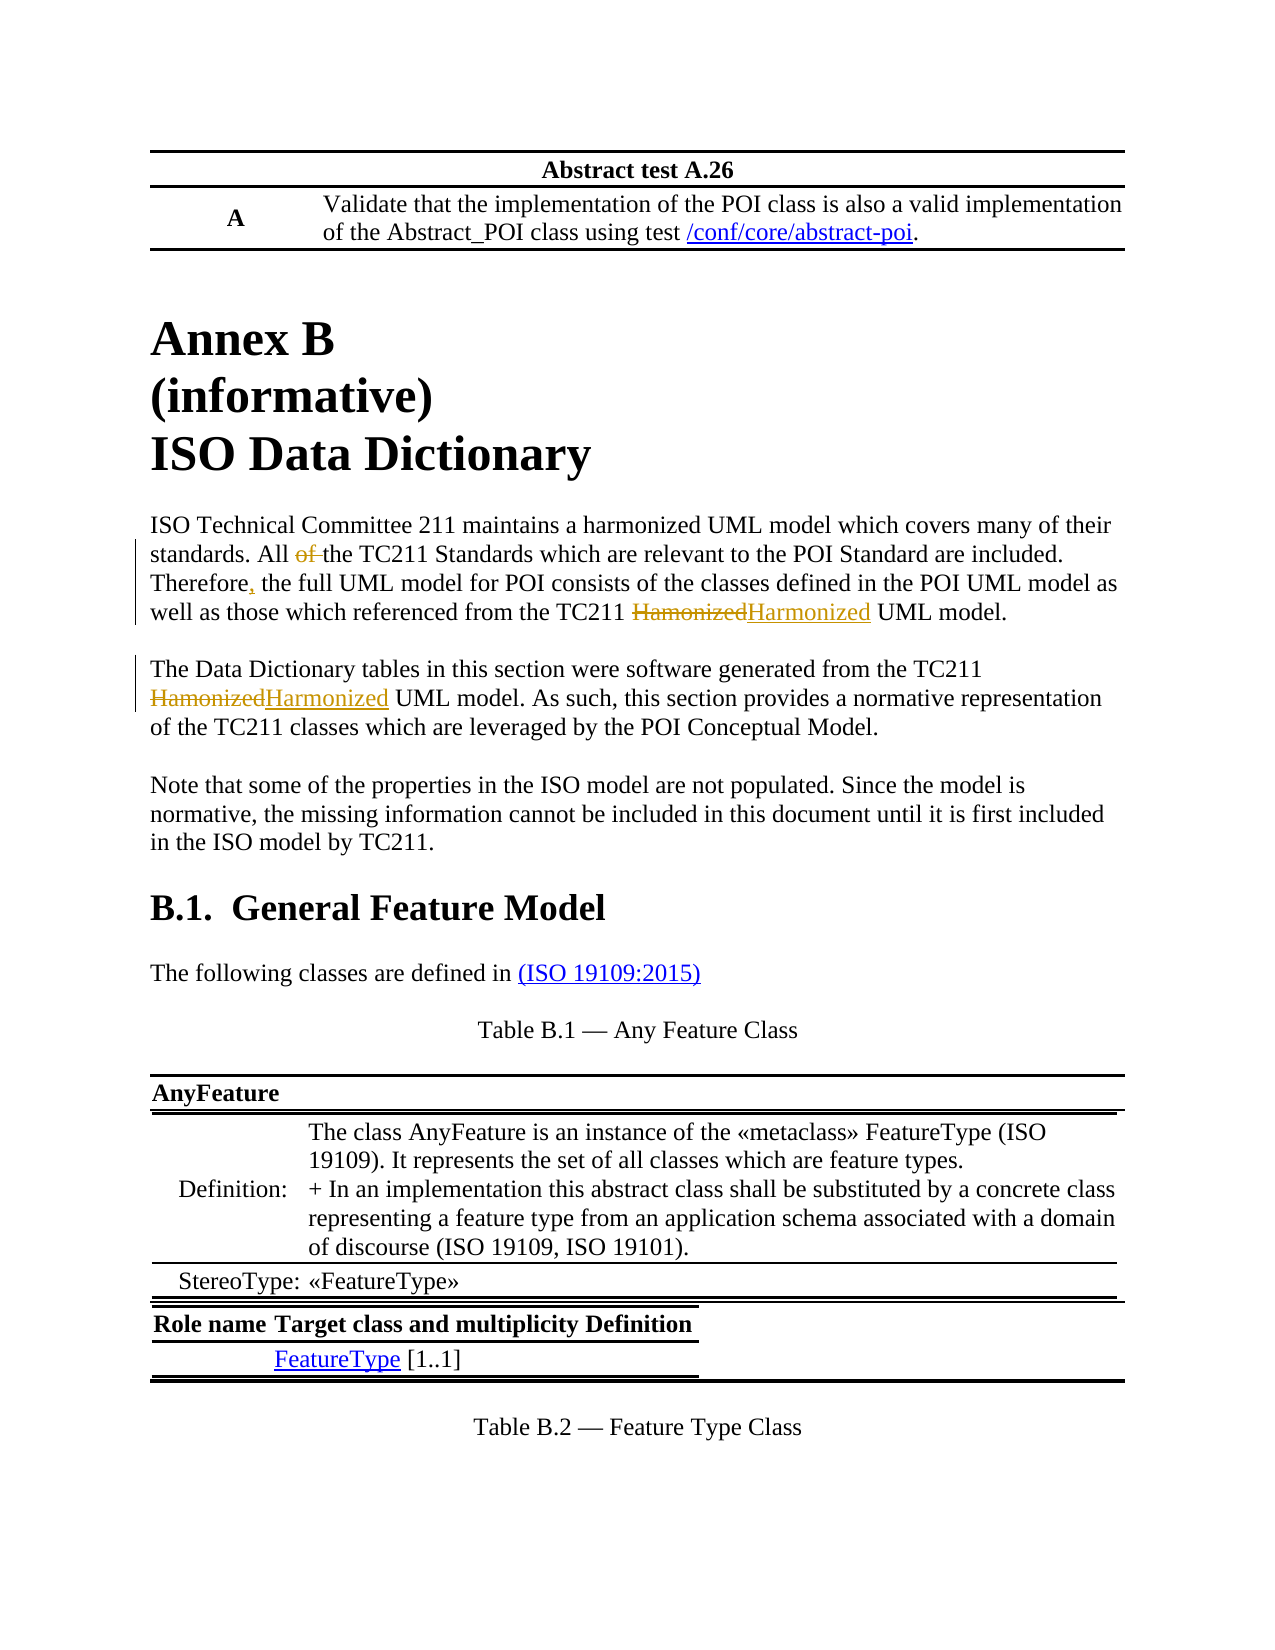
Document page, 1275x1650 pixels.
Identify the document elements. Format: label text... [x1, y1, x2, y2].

text Annex B (informative) ISO Data Dictionary [150, 309, 1125, 481]
text The Data Dictionary tables in this section were software generated from the TC211 UML model. As such, this section provides a normative representation of the TC211 classes which are leveraged by the POI Conceptual Model. [150, 654, 1125, 741]
table_cell [150, 1111, 1125, 1301]
text B.1. General Feature Model [150, 885, 1125, 928]
table_cell A [150, 188, 321, 248]
text Note that some of the properties in the ISO model are not populated. Since the model is normative, the missing information cannot be included in this document until it is first included in the ISO model by TC211. [150, 770, 1125, 856]
table_header Abstract test A.26 [150, 153, 1125, 185]
table_header AnyFeature [150, 1077, 1125, 1108]
text ISO Technical Committee 211 maintains a harmonized UML model which covers many of their standards. All the TC211 Standards which are relevant to the POI Standard are included. Therefore the full UML model for POI consists of the classes defined in the POI UML model as well as those which referenced from the TC211 UML model. [150, 510, 1125, 625]
table_cell Validate that the implementation of the POI class is also a valid implementation of the Abstract_POI class using test /conf/core/abstract-poi. [321, 188, 1125, 248]
table_cell [150, 1303, 1125, 1379]
text Table B.1 — Any Feature Class [150, 1016, 1125, 1044]
text The following classes are defined in (ISO 19109:2015) [150, 958, 1125, 986]
text Table B.2 — Feature Type Class [150, 1412, 1125, 1440]
